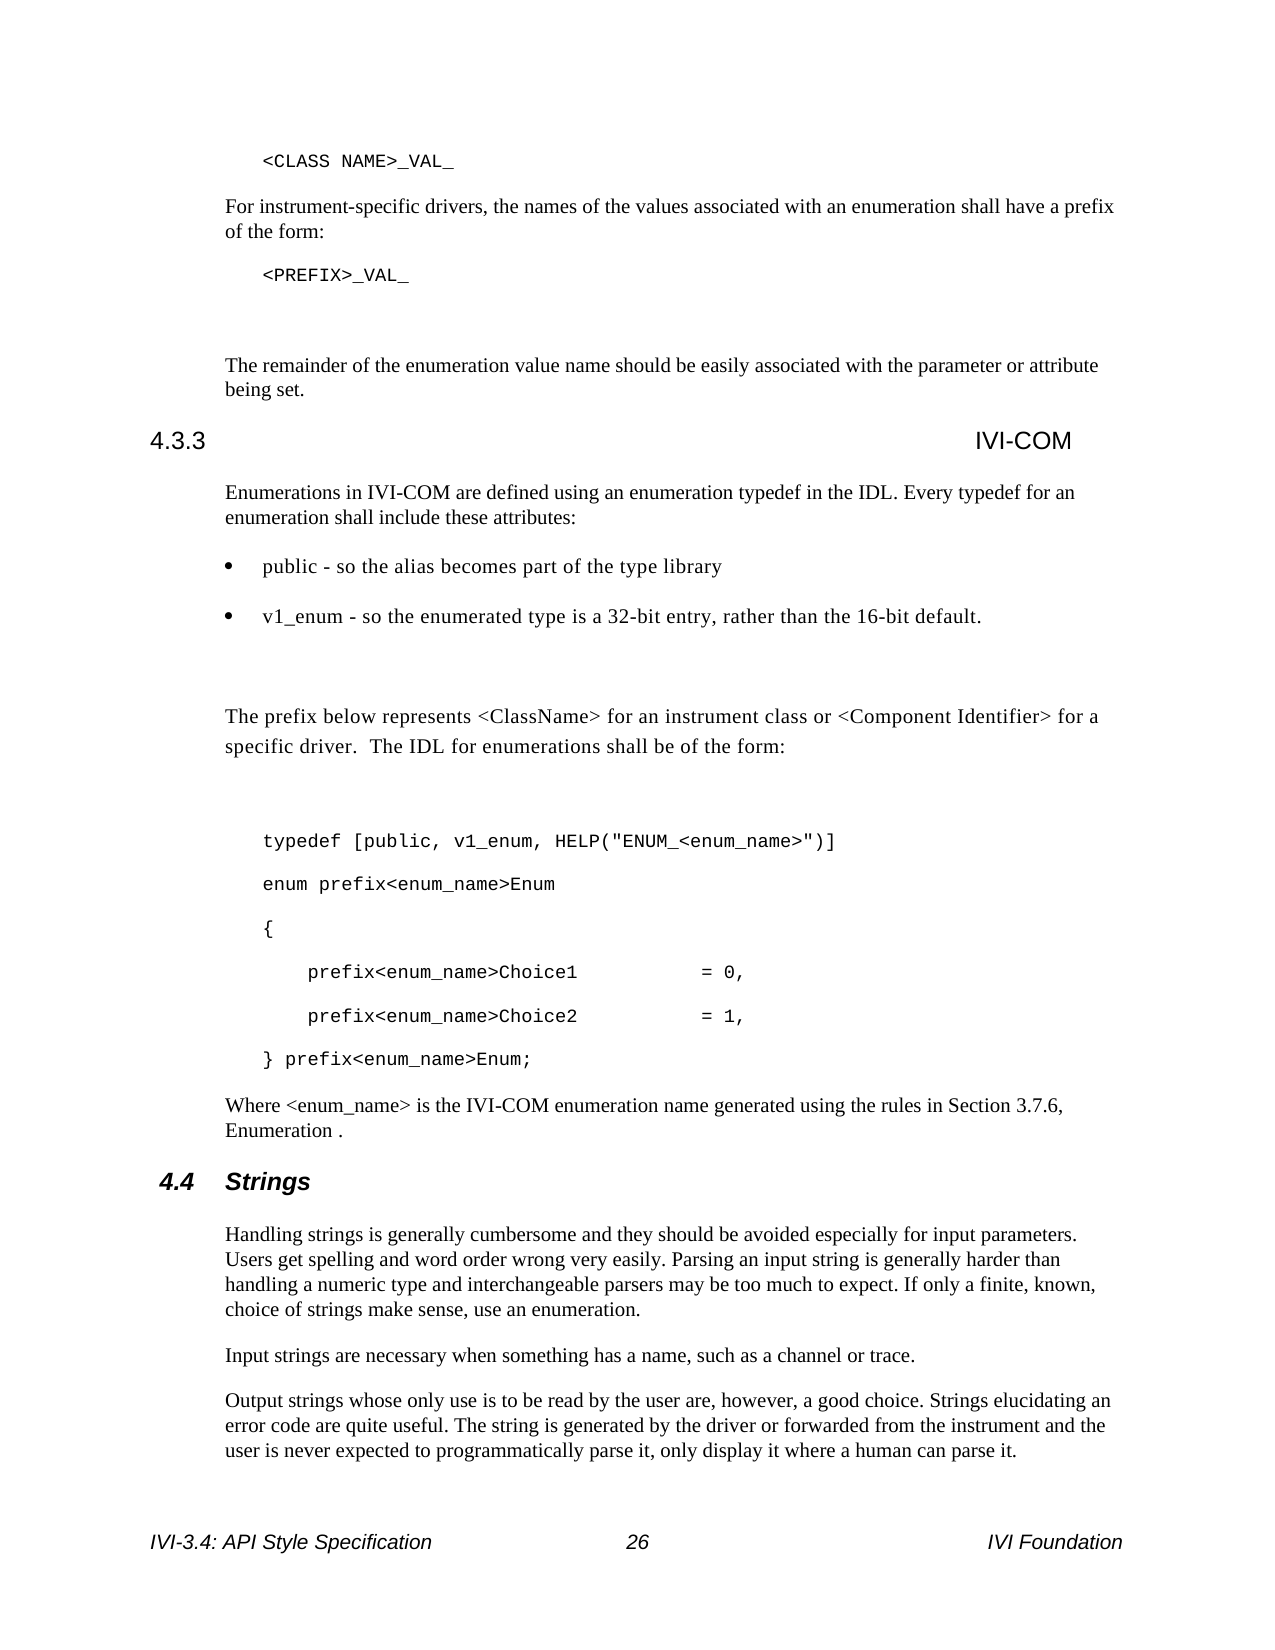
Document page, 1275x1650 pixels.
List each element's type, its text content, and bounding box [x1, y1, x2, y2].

text <CLASS NAME>_VAL_ [262, 150, 1125, 173]
text { [262, 917, 1125, 940]
list v1_enum - so the enumerated type is a 32-bit entry, rather than the 16-bit default. [225, 601, 1125, 630]
list public - so the alias becomes part of the type library [225, 551, 1125, 580]
text Enumerations in IVI-COM are defined using an enumeration typedef in the IDL. Every typedef for an enumeration shall include these attributes: [225, 480, 1125, 530]
text prefix<enum_name>Choice2 = 1, [262, 1005, 1125, 1028]
list The prefix below represents <ClassName> for an instrument class or <Component Identifier> for a specific driver. The IDL for enumerations shall be of the form: [225, 701, 1125, 759]
subtitle IVI-COM [150, 426, 1125, 455]
text Where <enum_name> is the IVI-COM enumeration name generated using the rules in Section 3.7.6, Enumeration . [225, 1092, 1125, 1142]
text } prefix<enum_name>Enum; [262, 1048, 1125, 1071]
text Handling strings is generally cumbersome and they should be avoided especially for input parameters. Users get spelling and word order wrong very easily. Parsing an input string is generally harder than handling a numeric type and interchangeable parsers may be too much to expect. If only a finite, known, choice of strings make sense, use an enumeration. [225, 1221, 1125, 1321]
text prefix<enum_name>Choice1 = 0, [262, 961, 1125, 984]
text enum prefix<enum_name>Enum [262, 873, 1125, 896]
text <PREFIX>_VAL_ [225, 264, 1125, 287]
text The remainder of the enumeration value name should be easily associated with the parameter or attribute being set. [225, 353, 1125, 401]
text Output strings whose only use is to be read by the user are, however, a good choice. Strings elucidating an error code are quite useful. The string is generated by the driver or forwarded from the instrument and the user is never expected to programmatically parse it, only display it where a human can parse it. [225, 1388, 1125, 1463]
text For instrument-specific drivers, the names of the values associated with an enumeration shall have a prefix of the form: [225, 194, 1125, 244]
subtitle Strings [159, 1167, 1125, 1196]
text Input strings are necessary when something has a name, such as a channel or trace. [225, 1342, 1125, 1367]
text typedef [public, v1_enum, HELP("ENUM_<enum_name>")] [262, 830, 1125, 853]
